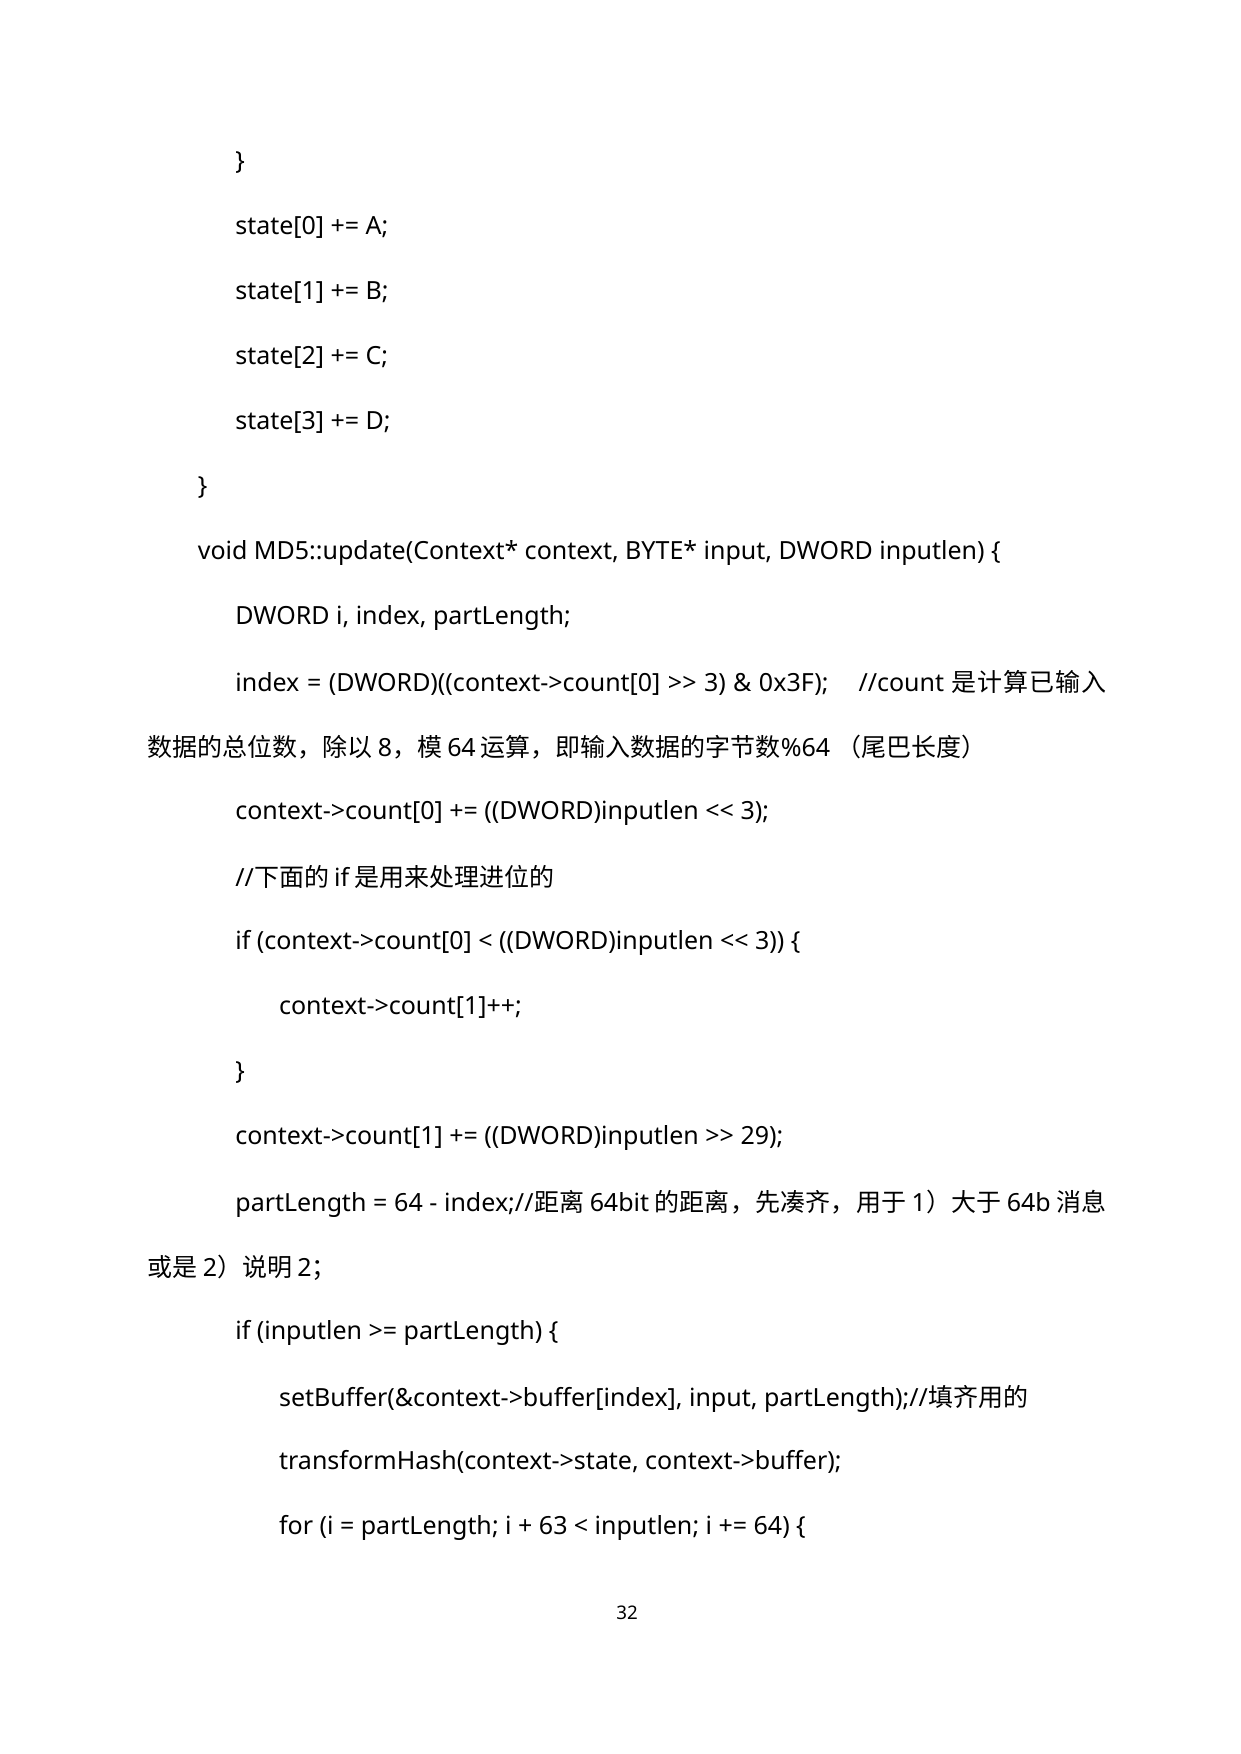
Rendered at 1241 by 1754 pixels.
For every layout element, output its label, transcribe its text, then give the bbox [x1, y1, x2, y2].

text state[2] += C; [148, 323, 1106, 388]
text } [148, 128, 1106, 193]
text //下面的if是用来处理进位的 [148, 843, 1106, 908]
text DWORD i, index, partLength; [148, 583, 1106, 648]
text for (i = partLength; i + 63 < inputlen; i += 64) { [148, 1493, 1106, 1558]
text state[0] += A; [148, 193, 1106, 258]
text setBuffer(&context->buffer[index], input, partLength);//填齐用的 [148, 1363, 1106, 1428]
text partLength = 64 - index;//距离64bit的距离，先凑齐，用于1）大于64b消息或是2）说明2； [148, 1168, 1106, 1298]
text context->count[1] += ((DWORD)inputlen >> 29); [148, 1103, 1106, 1168]
text context->count[1]++; [148, 973, 1106, 1038]
text index = (DWORD)((context->count[0] >> 3) & 0x3F); //count是计算已输入数据的总位数，除以8，模64运算，即输入数据的字节数%64 （尾巴长度） [148, 648, 1106, 778]
text context->count[0] += ((DWORD)inputlen << 3); [148, 778, 1106, 843]
text } [148, 1038, 1106, 1103]
text state[1] += B; [148, 258, 1106, 323]
text void MD5::update(Context* context, BYTE* input, DWORD inputlen) { [148, 518, 1106, 583]
text transformHash(context->state, context->buffer); [148, 1428, 1106, 1493]
text if (context->count[0] < ((DWORD)inputlen << 3)) { [148, 908, 1106, 973]
text state[3] += D; [148, 388, 1106, 453]
text } [148, 453, 1106, 518]
text if (inputlen >= partLength) { [148, 1298, 1106, 1363]
